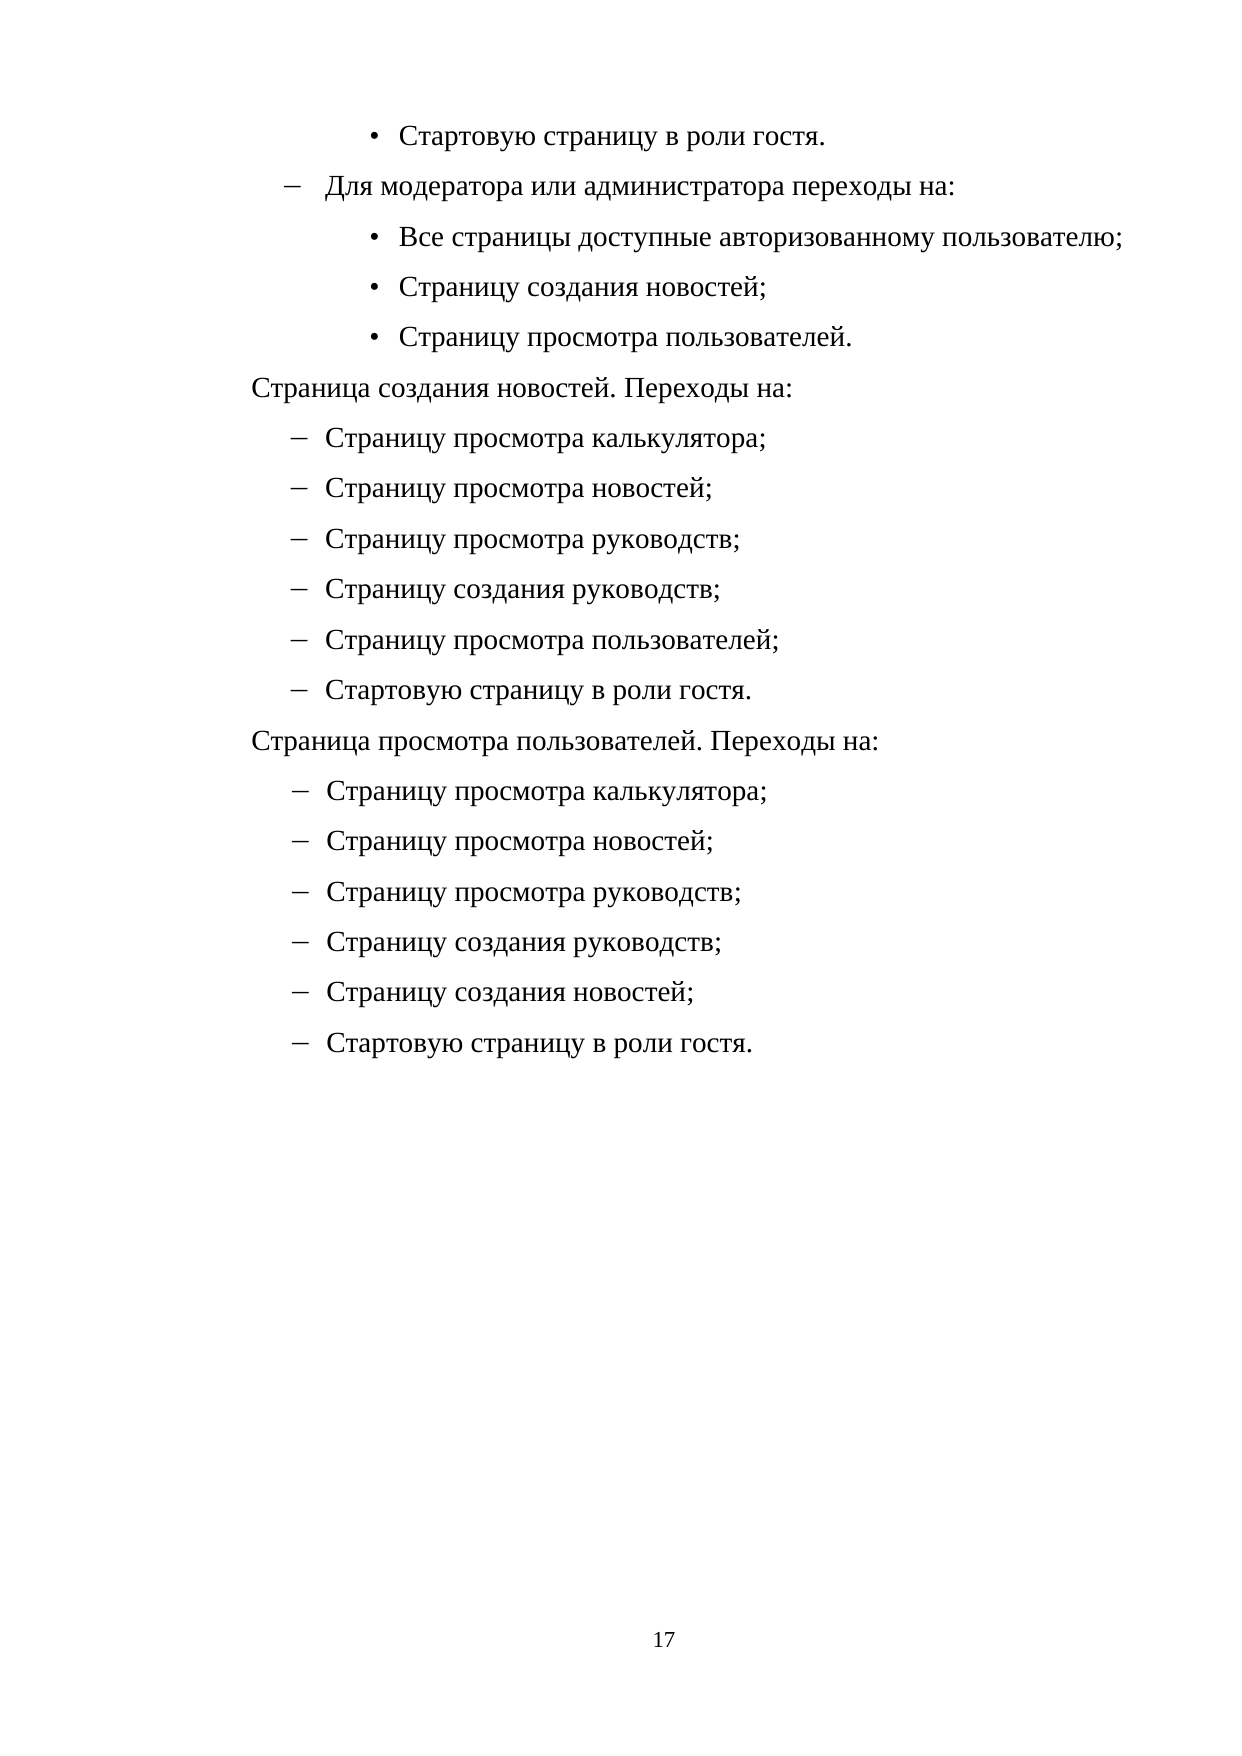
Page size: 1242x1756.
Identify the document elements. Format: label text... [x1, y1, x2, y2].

list Страницу просмотра руководств; [288, 874, 1153, 907]
list Страницу просмотра калькулятора; [287, 420, 1153, 454]
list Все страницы доступные авторизованному пользователю; [369, 219, 1153, 252]
list Страницу создания руководств; [288, 924, 1153, 958]
list Страницу просмотра калькулятора; [288, 773, 1153, 807]
list Страницу создания новостей; [369, 269, 1153, 303]
list Стартовую страницу в роли гостя. [369, 118, 1153, 152]
list Страницу просмотра руководств; [287, 521, 1153, 554]
list Стартовую страницу в роли гостя. [288, 1025, 1153, 1059]
list Страницу просмотра новостей; [288, 823, 1153, 857]
list Страницу просмотра пользователей. [369, 319, 1153, 353]
list Страница просмотра пользователей. Переходы на: [177, 723, 1153, 756]
list Страницу создания новостей; [288, 974, 1153, 1008]
list Страницу просмотра новостей; [287, 471, 1153, 504]
list Страницу просмотра пользователей; [287, 622, 1153, 655]
list Страницу создания руководств; [287, 571, 1153, 605]
list Для модератора или администратора переходы на: [281, 168, 1153, 202]
list Стартовую страницу в роли гостя. [287, 672, 1153, 706]
list Страница создания новостей. Переходы на: [177, 370, 1153, 403]
